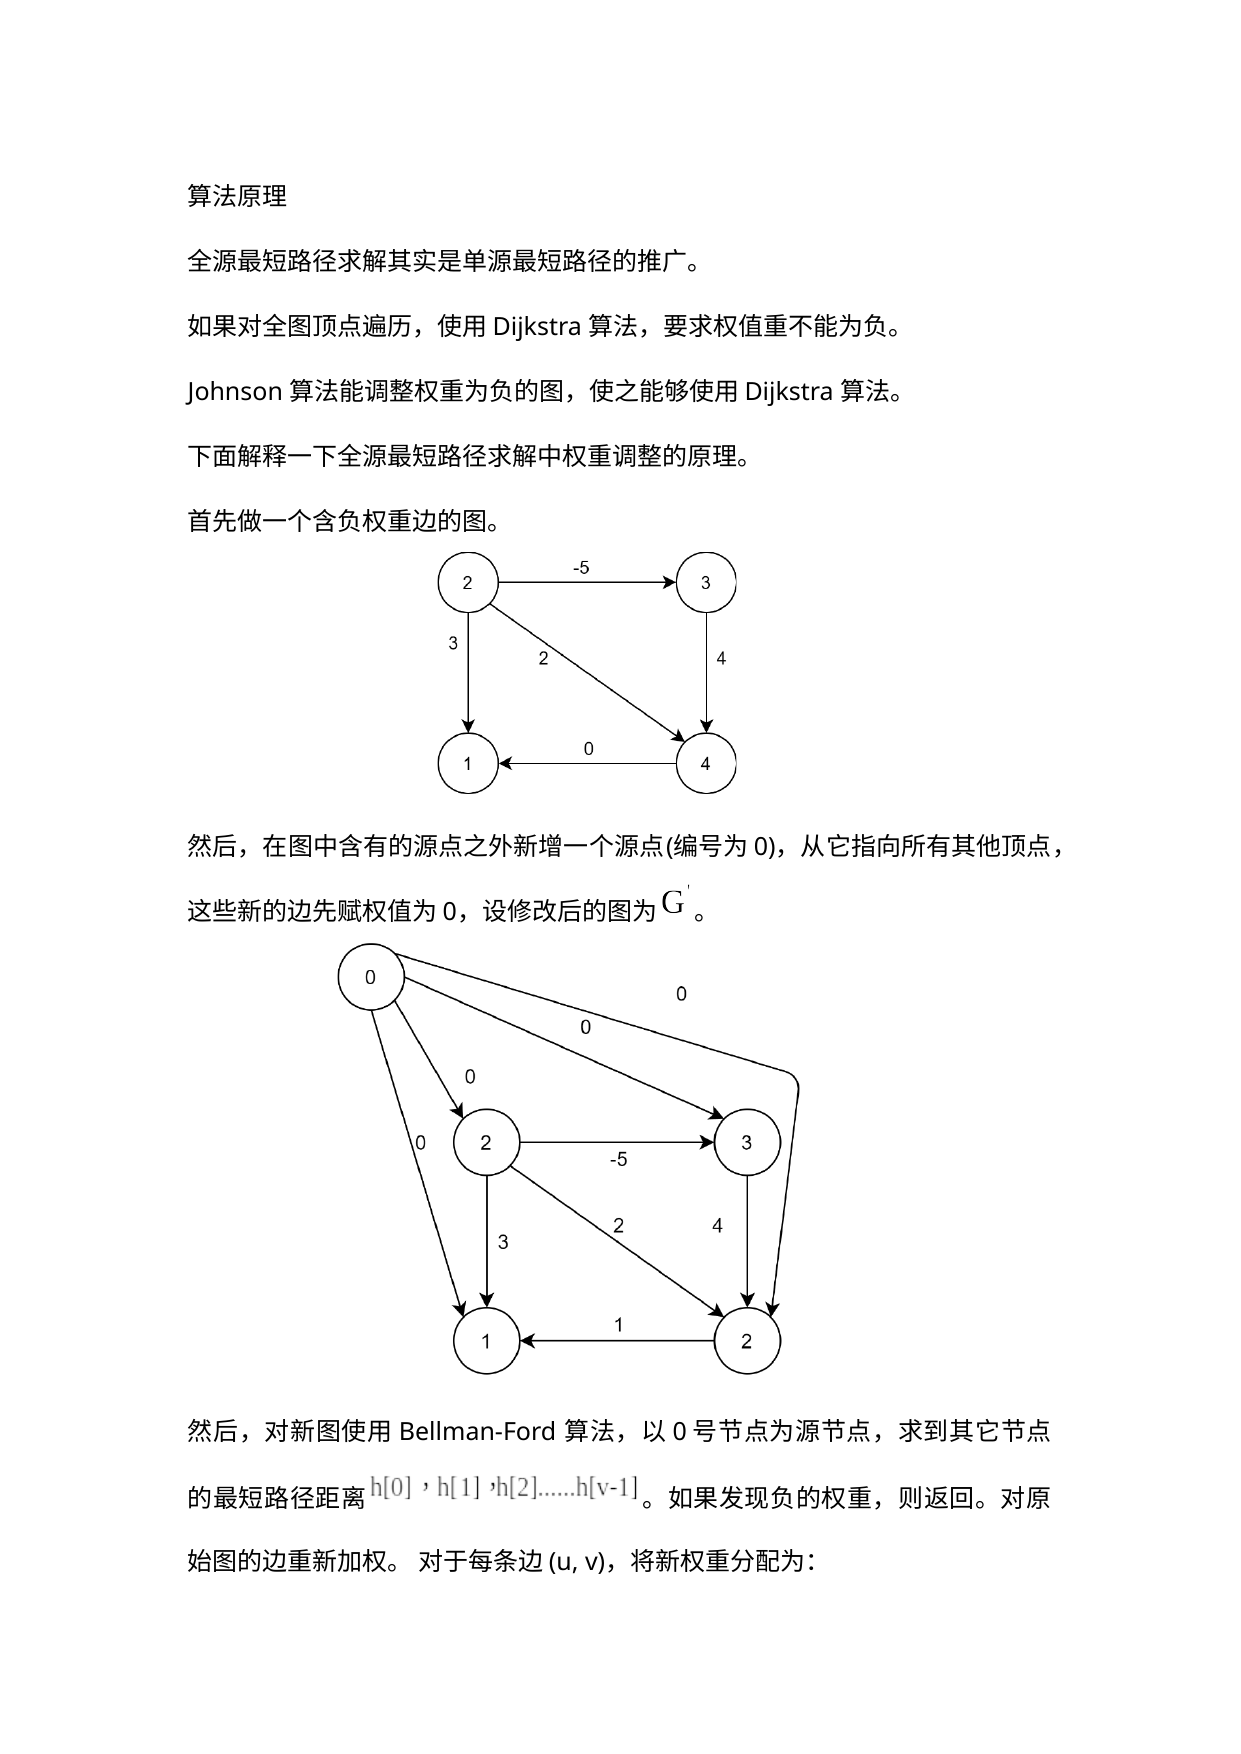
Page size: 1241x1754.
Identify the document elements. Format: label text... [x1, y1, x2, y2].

text 全源最短路径求解其实是单源最短路径的推广。 [187, 227, 1053, 292]
text 然后，对新图使用Bellman-Ford 算法，以0号节点为源节点，求到其它节点的最短路径距离。如果发现负的权重，则返回。对原始图的边重新加权。 对于每条边 (u, v)，将新权重分配为： [187, 1397, 1053, 1592]
text 首先做一个含负权重边的图。 [187, 487, 1053, 552]
text Johnson 算法能调整权重为负的图，使之能够使用Dijkstra 算法。 [187, 357, 1053, 422]
picture [337, 942, 814, 1376]
text 算法原理 [187, 162, 1053, 227]
text 然后，在图中含有的源点之外新增一个源点(编号为0)，从它指向所有其他顶点，这些新的边先赋权值为0，设修改后的图为。 [187, 812, 1053, 942]
text 如果对全图顶点遍历，使用Dijkstra 算法，要求权值重不能为负。 [187, 292, 1053, 357]
text 下面解释一下全源最短路径求解中权重调整的原理。 [187, 422, 1053, 487]
picture [437, 552, 737, 794]
